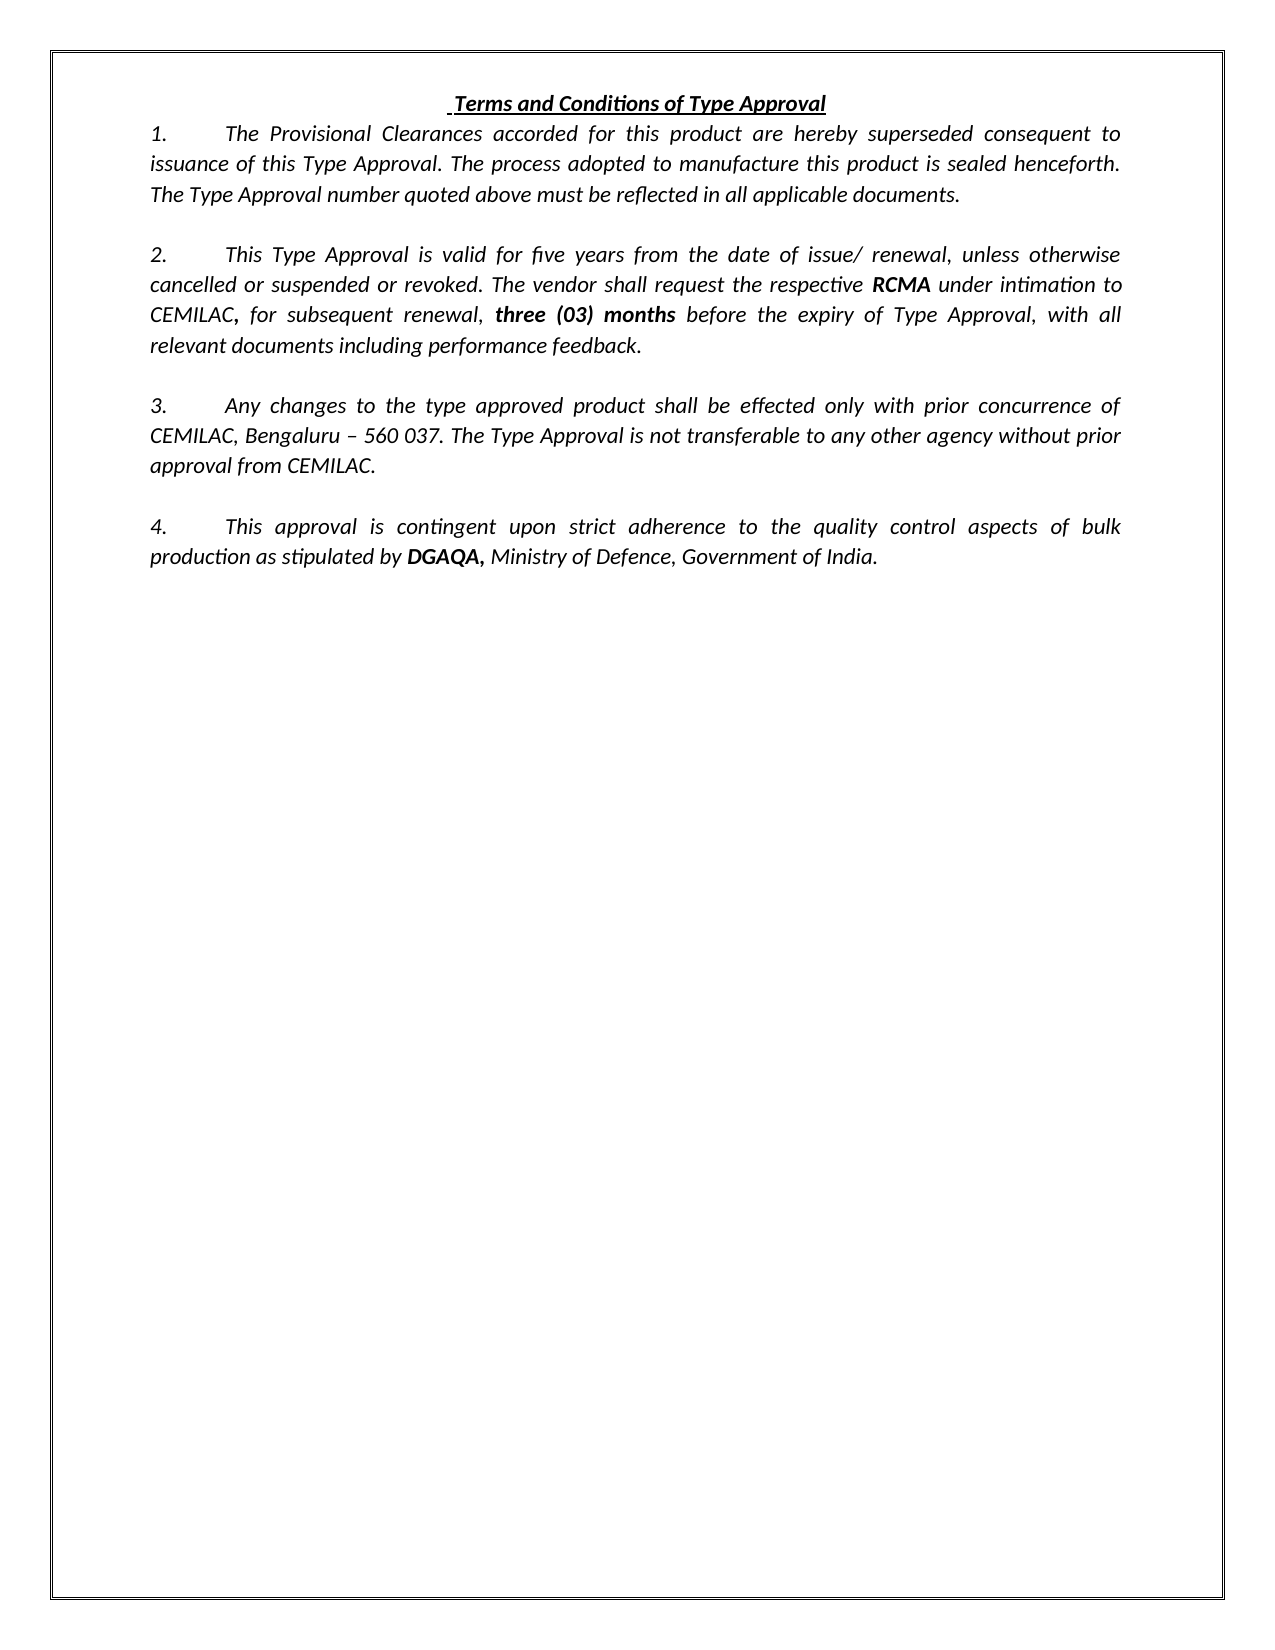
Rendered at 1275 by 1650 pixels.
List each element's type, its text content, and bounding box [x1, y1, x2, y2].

text 3. Any changes to the type approved product shall be effected only with prior concurrence of CEMILAC, Bengaluru – 560 037. The Type Approval is not transferable to any other agency without prior approval from CEMILAC. [150, 391, 1125, 480]
text 4. This approval is contingent upon strict adherence to the quality control aspects of bulk production as stipulated by DGAQA, Ministry of Defence, Government of India. [150, 512, 1125, 570]
text 1. The Provisional Clearances accorded for this product are hereby superseded consequent to issuance of this Type Approval. The process adopted to manufacture this product is sealed henceforth. The Type Approval number quoted above must be reflected in all applicable documents. [150, 119, 1125, 208]
text 2. This Type Approval is valid for five years from the date of issue/ renewal, unless otherwise cancelled or suspended or revoked. The vendor shall request the respective RCMA under intimation to CEMILAC, for subsequent renewal, three (03) months before the expiry of Type Approval, with all relevant documents including performance feedback. [150, 240, 1125, 359]
text Terms and Conditions of Type Approval [150, 89, 1125, 117]
